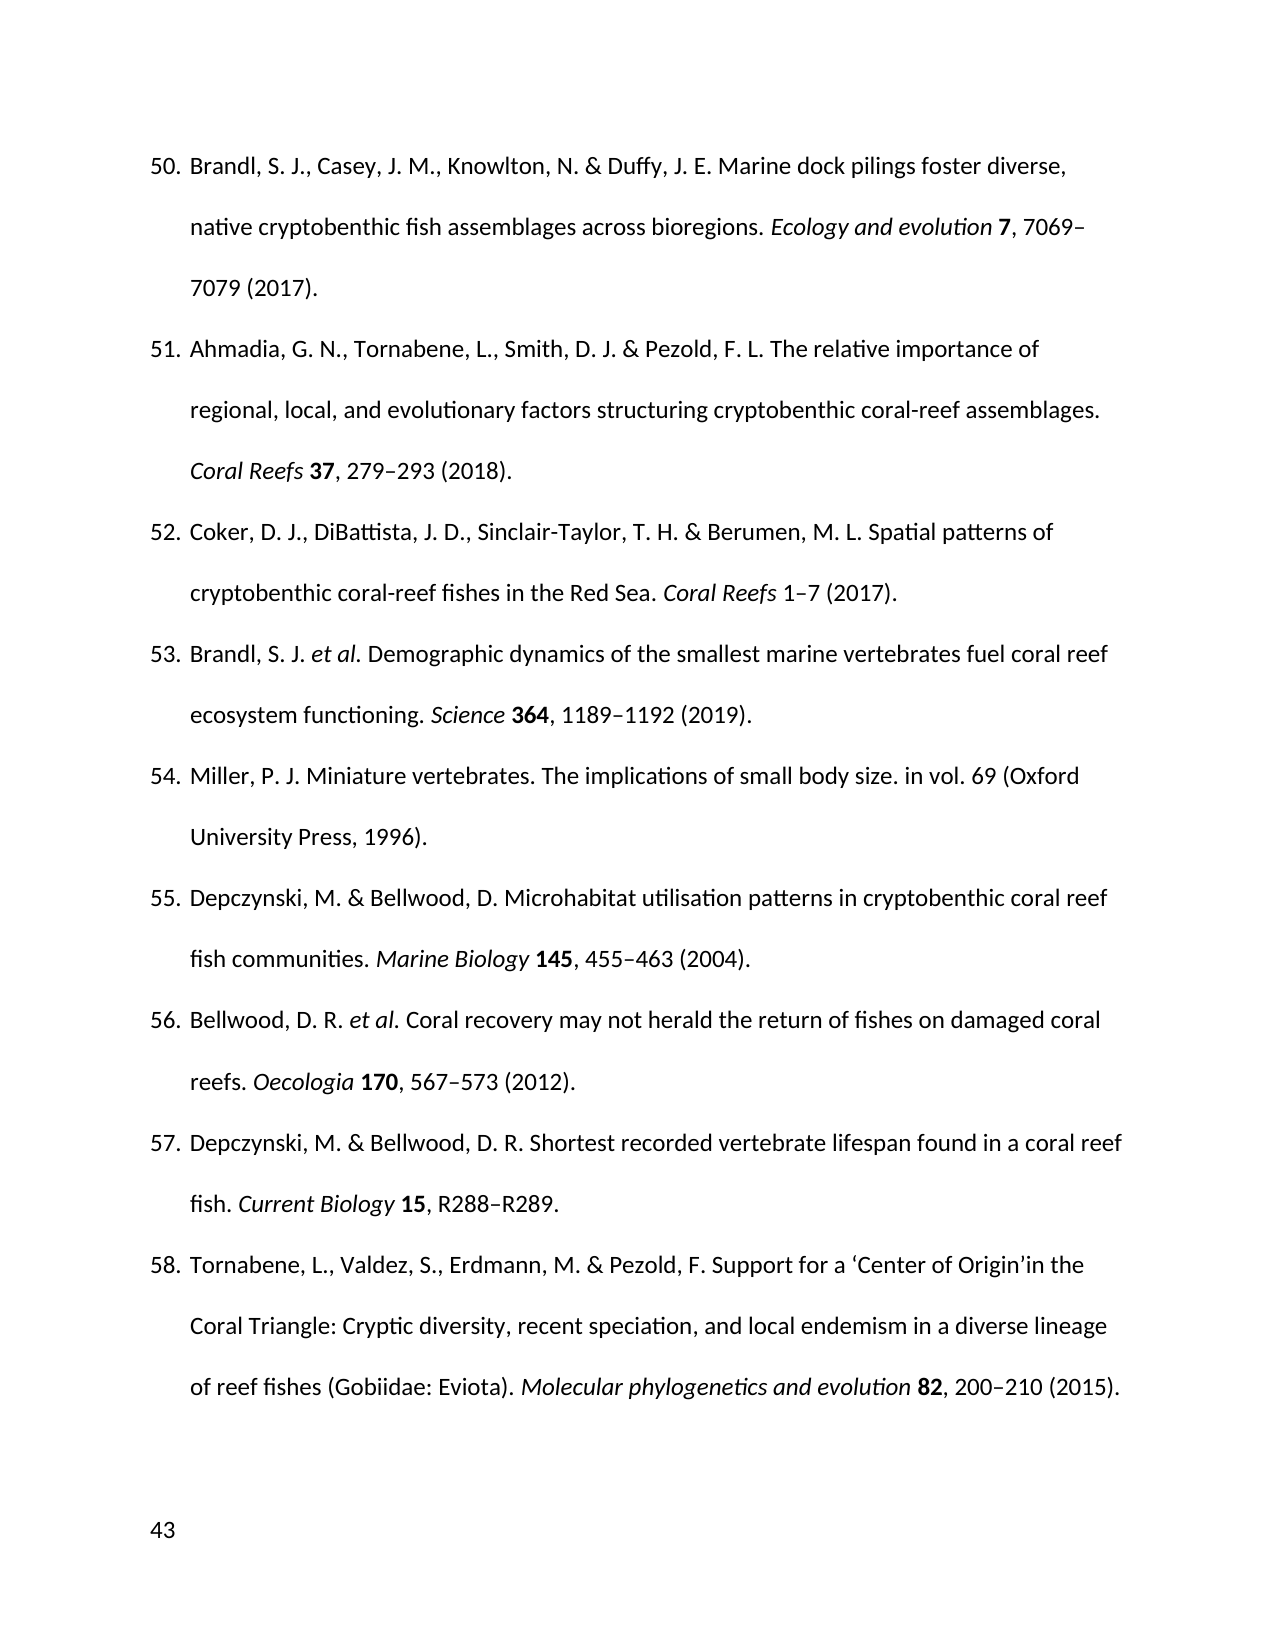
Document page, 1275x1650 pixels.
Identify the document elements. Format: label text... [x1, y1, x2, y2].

text 57. Depczynski, M. & Bellwood, D. R. Shortest recorded vertebrate lifespan found in a coral reef fish. Current Biology 15, R288–R289. [150, 1127, 1125, 1218]
text 58. Tornabene, L., Valdez, S., Erdmann, M. & Pezold, F. Support for a ‘Center of Origin’in the Coral Triangle: Cryptic diversity, recent speciation, and local endemism in a diverse lineage of reef fishes (Gobiidae: Eviota). Molecular phylogenetics and evolution 82, 200–210 (2015). [150, 1249, 1125, 1401]
text 54. Miller, P. J. Miniature vertebrates. The implications of small body size. in vol. 69 (Oxford University Press, 1996). [150, 760, 1125, 852]
text 52. Coker, D. J., DiBattista, J. D., Sinclair-Taylor, T. H. & Berumen, M. L. Spatial patterns of cryptobenthic coral-reef fishes in the Red Sea. Coral Reefs 1–7 (2017). [150, 516, 1125, 608]
text 51. Ahmadia, G. N., Tornabene, L., Smith, D. J. & Pezold, F. L. The relative importance of regional, local, and evolutionary factors structuring cryptobenthic coral-reef assemblages. Coral Reefs 37, 279–293 (2018). [150, 333, 1125, 486]
text 53. Brandl, S. J. et al. Demographic dynamics of the smallest marine vertebrates fuel coral reef ecosystem functioning. Science 364, 1189–1192 (2019). [150, 638, 1125, 730]
text 50. Brandl, S. J., Casey, J. M., Knowlton, N. & Duffy, J. E. Marine dock pilings foster diverse, native cryptobenthic fish assemblages across bioregions. Ecology and evolution 7, 7069–7079 (2017). [150, 150, 1125, 303]
text 56. Bellwood, D. R. et al. Coral recovery may not herald the return of fishes on damaged coral reefs. Oecologia 170, 567–573 (2012). [150, 1004, 1125, 1096]
text 55. Depczynski, M. & Bellwood, D. Microhabitat utilisation patterns in cryptobenthic coral reef fish communities. Marine Biology 145, 455–463 (2004). [150, 882, 1125, 974]
